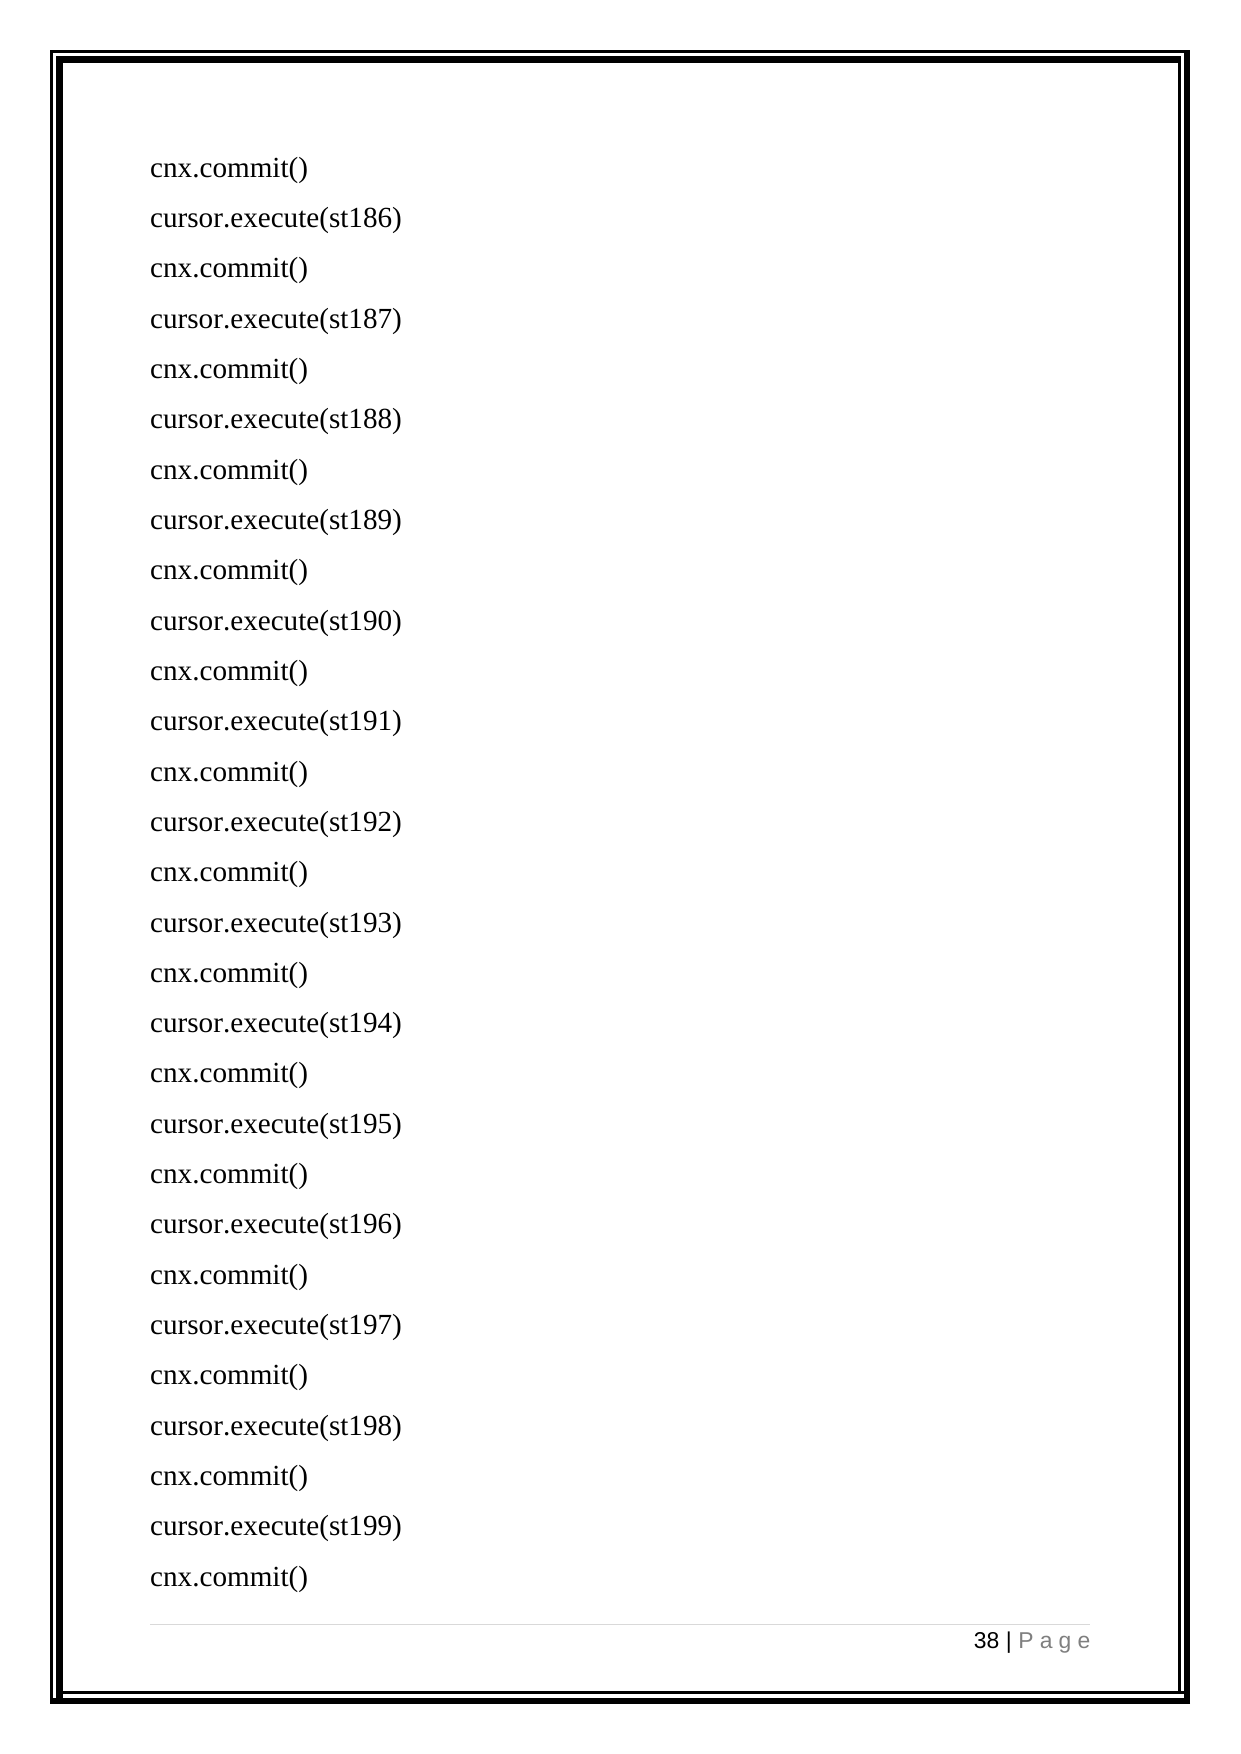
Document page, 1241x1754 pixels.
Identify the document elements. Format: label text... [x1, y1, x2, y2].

list cnx.commit() [150, 1559, 1090, 1592]
list cursor.execute(st199) [150, 1508, 1090, 1542]
list cnx.commit() [150, 1156, 1090, 1190]
list cursor.execute(st192) [150, 804, 1090, 838]
list cnx.commit() [150, 1458, 1090, 1492]
list cnx.commit() [150, 150, 1090, 183]
list cursor.execute(st187) [150, 301, 1090, 334]
list cnx.commit() [150, 351, 1090, 385]
list cnx.commit() [150, 1257, 1090, 1290]
list cursor.execute(st197) [150, 1307, 1090, 1341]
list cursor.execute(st196) [150, 1207, 1090, 1240]
list cursor.execute(st193) [150, 905, 1090, 938]
list cursor.execute(st195) [150, 1106, 1090, 1139]
list cnx.commit() [150, 251, 1090, 284]
list cursor.execute(st191) [150, 703, 1090, 737]
list cnx.commit() [150, 452, 1090, 485]
list cursor.execute(st198) [150, 1408, 1090, 1441]
list cnx.commit() [150, 552, 1090, 586]
list cnx.commit() [150, 754, 1090, 787]
list cnx.commit() [150, 1357, 1090, 1391]
list cursor.execute(st189) [150, 502, 1090, 536]
list cursor.execute(st194) [150, 1005, 1090, 1039]
list cnx.commit() [150, 653, 1090, 687]
list cnx.commit() [150, 1056, 1090, 1089]
list cursor.execute(st188) [150, 402, 1090, 435]
list cursor.execute(st186) [150, 200, 1090, 234]
list cnx.commit() [150, 854, 1090, 888]
list cnx.commit() [150, 955, 1090, 988]
list cursor.execute(st190) [150, 603, 1090, 636]
